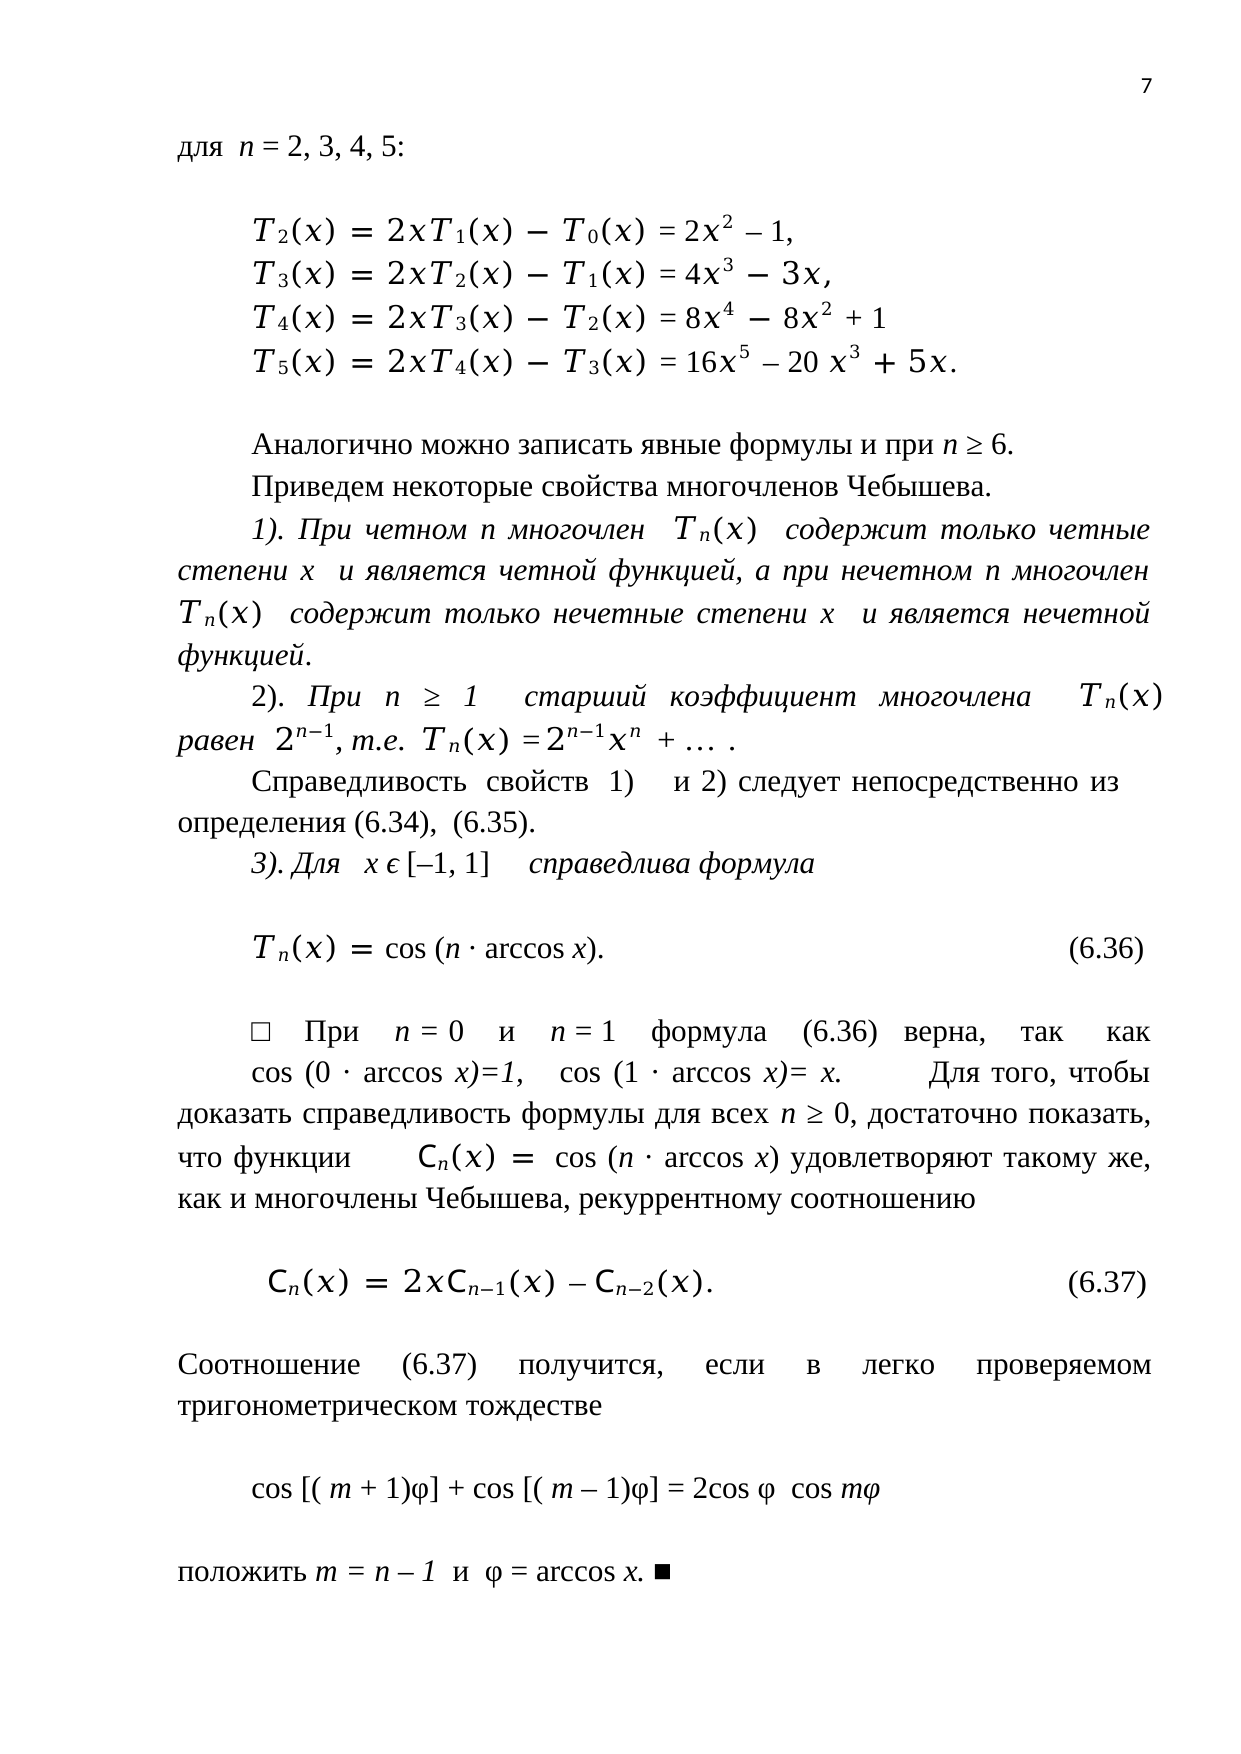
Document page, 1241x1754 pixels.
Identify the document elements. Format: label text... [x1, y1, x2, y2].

list При n ≥ 1 старший коэффициент многочлена 𝑇𝑛(𝑥) [251, 677, 1198, 714]
list Для x ϵ [–1, 1] справедлива формула [251, 845, 1198, 881]
text 𝑇2(𝑥) = 2𝑥𝑇1(𝑥) − 𝑇0(𝑥) = 2𝑥2 – 1, [251, 209, 1198, 248]
text равен 2𝑛−1, т.е. 𝑇𝑛(𝑥) = 2𝑛−1𝑥𝑛 + … . [177, 719, 1198, 757]
text cos [( m + 1)φ] + cos [( m – 1)φ] = 2cos φ cos mφ [251, 1469, 1198, 1505]
text доказать справедливость формулы для всех n ≥ 0, достаточно показать, что функции С𝑛(𝑥) = cos (n · arcсos x) удовлетворяют такому же, как и многочлены Чебышева, рекуррентному соотношению [177, 1095, 1152, 1215]
text для n = 2, 3, 4, 5: [177, 127, 1198, 163]
text 𝑇𝑛(𝑥) содержит только нечетные степени x и является нечетной функцией. [177, 593, 1152, 672]
text Справедливость свойств 1) и 2) следует непосредственно из определения (6.34), (6.35). [177, 762, 1151, 839]
text С𝑛(𝑥) = 2𝑥С𝑛−1(𝑥) – С𝑛−2(𝑥). (6.37) [177, 1260, 1198, 1299]
text положить m = n – 1 и φ = arcсos x. ■ [177, 1552, 1198, 1588]
text □ При n = 0 и n = 1 формула (6.36) верна, так как cos (0 · arcсos x)=1, cos (1 · arcсos x)= x. Для того, чтобы [251, 1012, 1152, 1089]
text 𝑇3(𝑥) = 2𝑥𝑇2(𝑥) − 𝑇1(𝑥) = 4𝑥3 − 3𝑥, [251, 252, 1198, 291]
text Соотношение (6.37) получится, если в легко проверяемом тригонометрическом тождестве [177, 1345, 1152, 1423]
text 𝑇4(𝑥) = 2𝑥𝑇3(𝑥) − 𝑇2(𝑥) = 8𝑥4 − 8𝑥2 + 1 [251, 296, 1198, 335]
text 7 [77, 71, 1152, 99]
text 𝑇5(𝑥) = 2𝑥𝑇4(𝑥) − 𝑇3(𝑥) = 16𝑥5 – 20 𝑥3 + 5𝑥. [251, 340, 1198, 379]
text 𝑇𝑛(𝑥) = cos (n · arcсos x). (6.36) [251, 927, 1198, 966]
text Аналогично можно записать явные формулы и при n ≥ 6. Приведем некоторые свойства многочленов Чебышева. [251, 426, 1016, 503]
list При четном n многочлен 𝑇𝑛(𝑥) содержит только четные степени x и является четной функцией, а при нечетном n многочлен [177, 508, 1152, 587]
